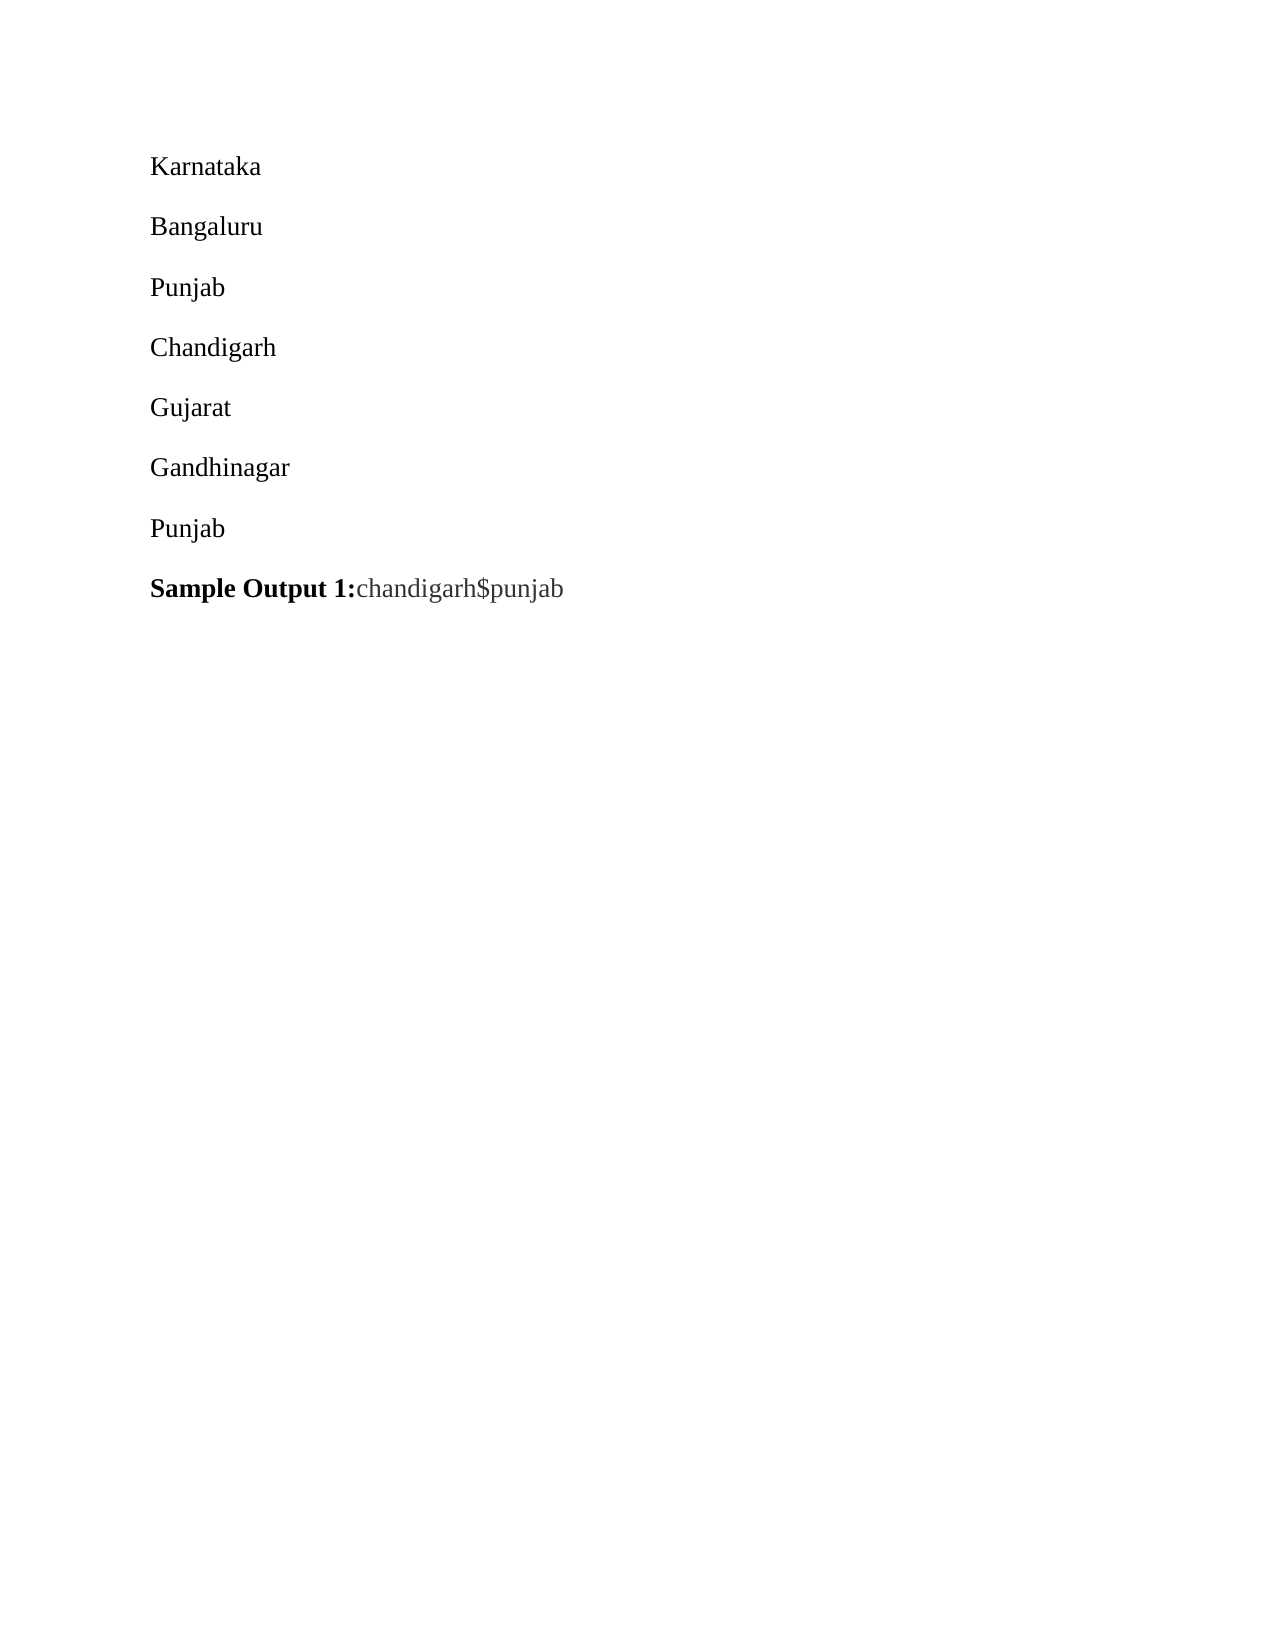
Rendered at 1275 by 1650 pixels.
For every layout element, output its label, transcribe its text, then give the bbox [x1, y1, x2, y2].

text Gujarat [150, 391, 1125, 422]
text Punjab [150, 271, 1125, 302]
text Chandigarh [150, 331, 1125, 362]
text Sample Output 1:chandigarh$punjab [150, 572, 1125, 603]
text Karnataka [150, 150, 1125, 181]
text Punjab [150, 512, 1125, 543]
text Gandhinagar [150, 452, 1125, 483]
text Bangaluru [150, 210, 1125, 241]
